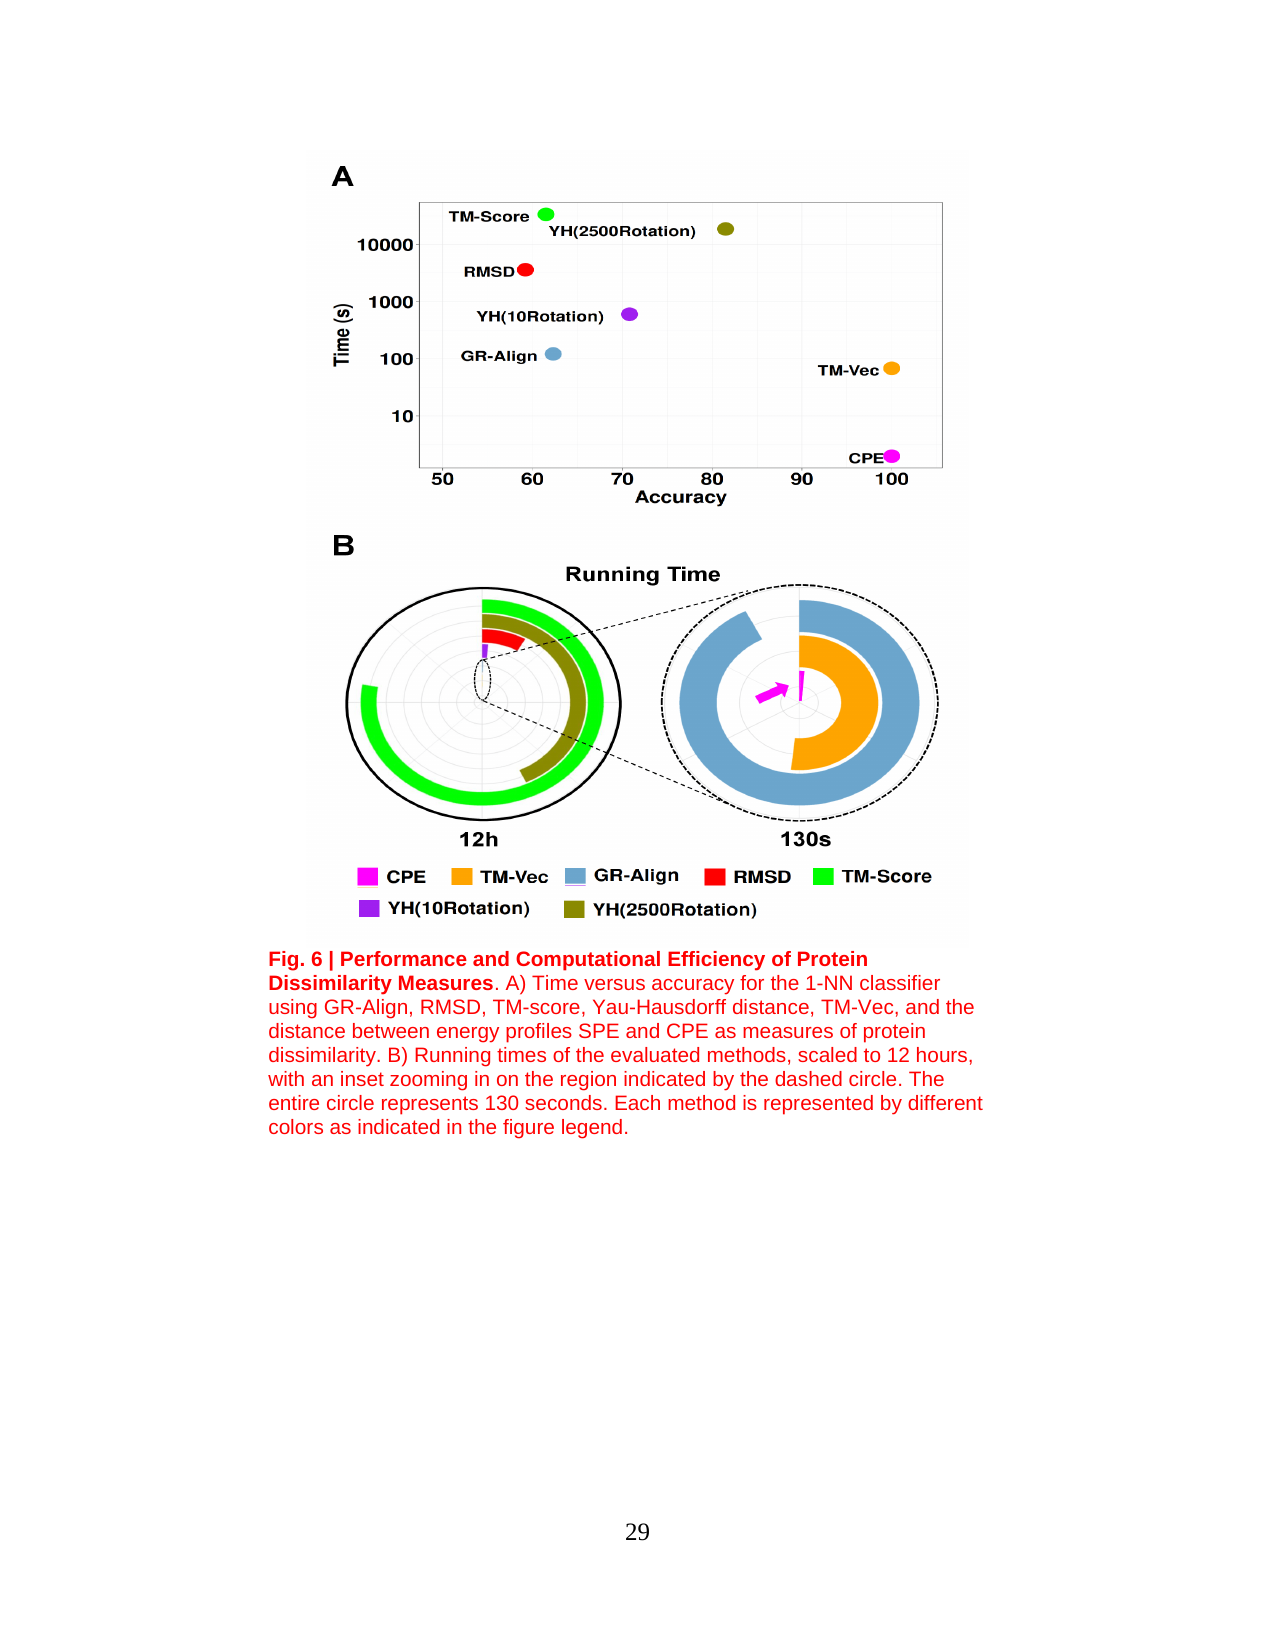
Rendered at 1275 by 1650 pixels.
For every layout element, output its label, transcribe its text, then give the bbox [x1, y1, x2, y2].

picture [306, 150, 969, 948]
text Fig. 6 | Performance and Computational Efficiency of Protein Dissimilarity Measures. A) Time versus accuracy for the 1-NN classifier using GR-Align, RMSD, TM-score, Yau-Hausdorff distance, TM-Vec, and the distance between energy profiles SPE and CPE as measures of protein dissimilarity. B) Running times of the evaluated methods, scaled to 12 hours, with an inset zooming in on the region indicated by the dashed circle. The entire circle represents 130 seconds. Each method is represented by different colors as indicated in the figure legend. [268, 947, 992, 1139]
